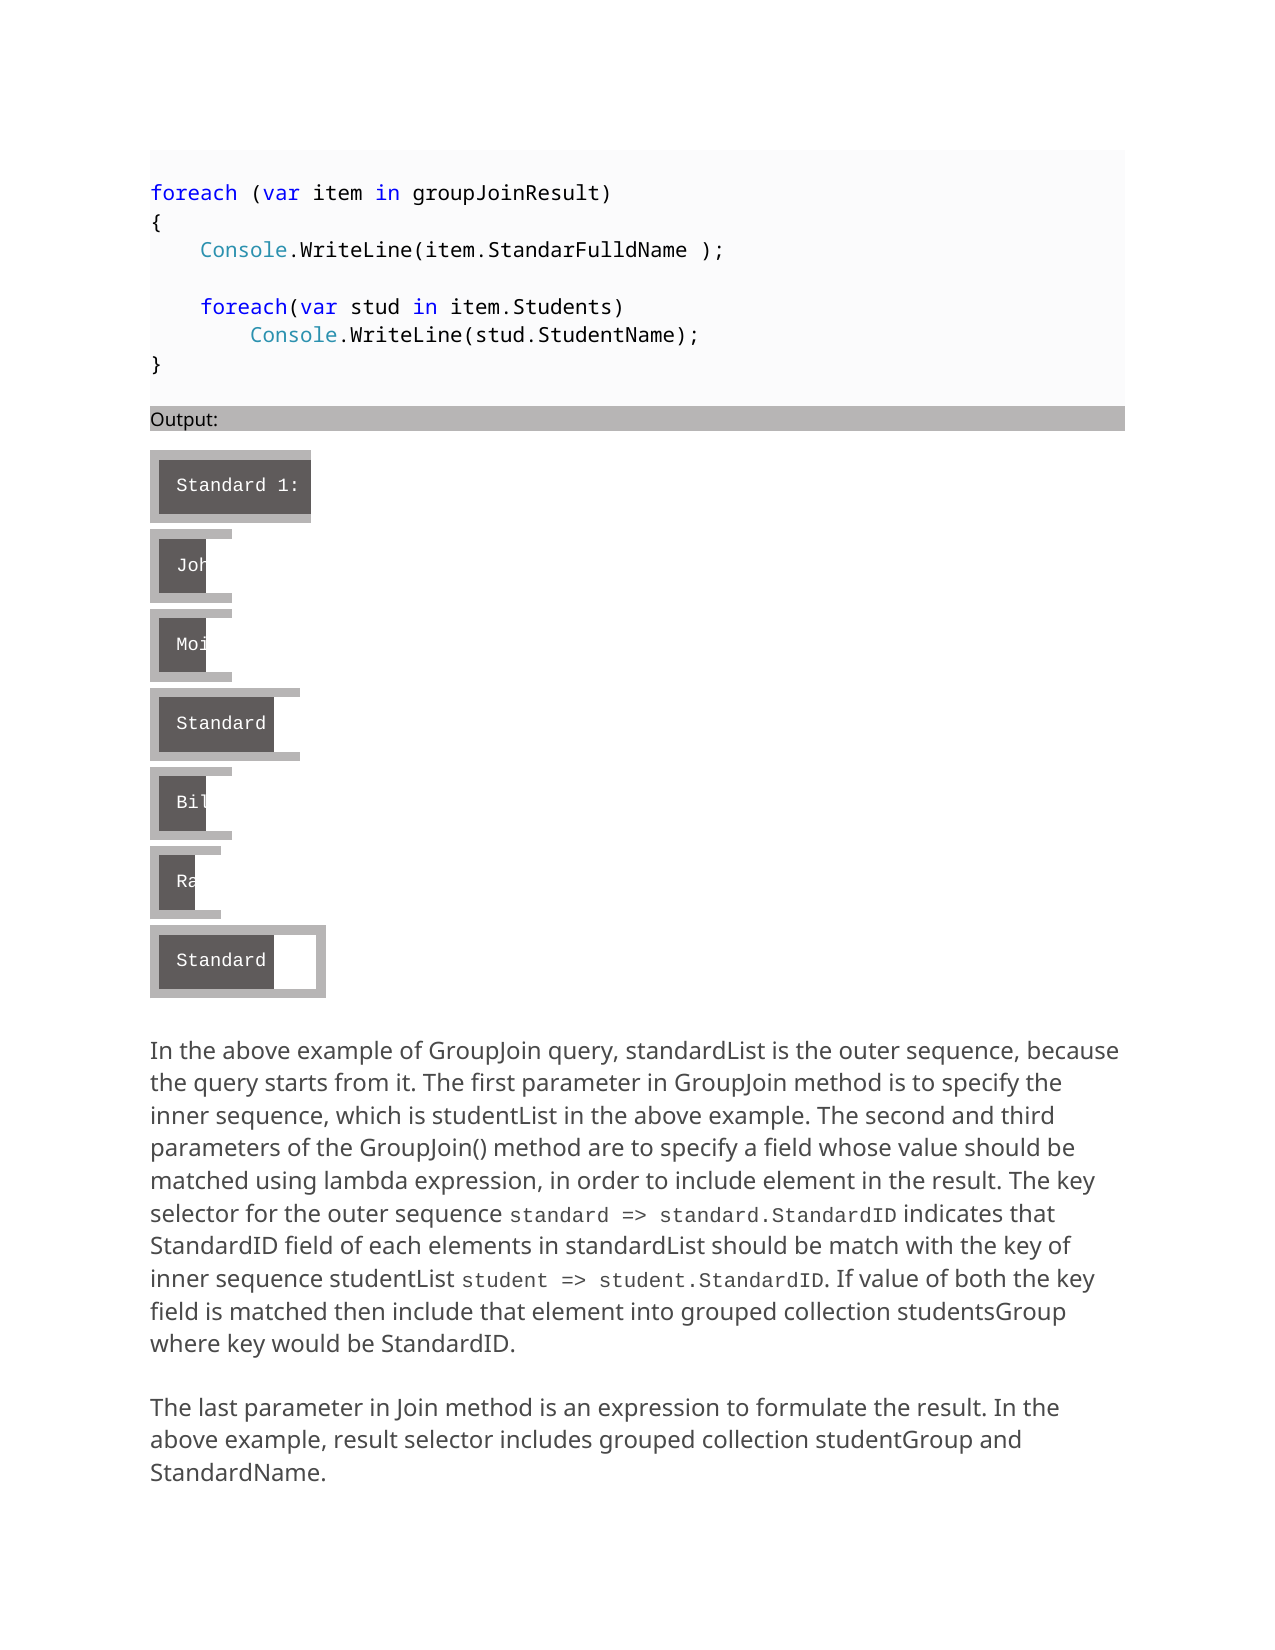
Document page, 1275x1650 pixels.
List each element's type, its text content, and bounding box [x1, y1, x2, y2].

text Output: [150, 406, 1125, 431]
text In the above example of GroupJoin query, standardList is the outer sequence, because the query starts from it. The first parameter in GroupJoin method is to specify the inner sequence, which is studentList in the above example. The second and third parameters of the GroupJoin() method are to specify a field whose value should be matched using lambda expression, in order to include element in the result. The key selector for the outer sequence standard => standard.StandardID indicates that StandardID field of each elements in standardList should be match with the key of inner sequence studentList student => student.StandardID. If value of both the key field is matched then include that element into grouped collection studentsGroup where key would be StandardID. [150, 1033, 1125, 1359]
text { [150, 207, 1125, 235]
text foreach(var stud in item.Students) [150, 292, 1125, 321]
text Console.WriteLine(item.StandarFulldName ); [150, 235, 1125, 264]
text Standard 1: John, Moin, Standard 2: Bill, Ram, Standard 3: [150, 450, 1125, 998]
text The last parameter in Join method is an expression to formulate the result. In the above example, result selector includes grouped collection studentGroup and StandardName. [150, 1391, 1125, 1488]
text foreach (var item in groupJoinResult) [150, 178, 1125, 207]
text } [150, 349, 1125, 377]
text Console.WriteLine(stud.StudentName); [150, 321, 1125, 349]
